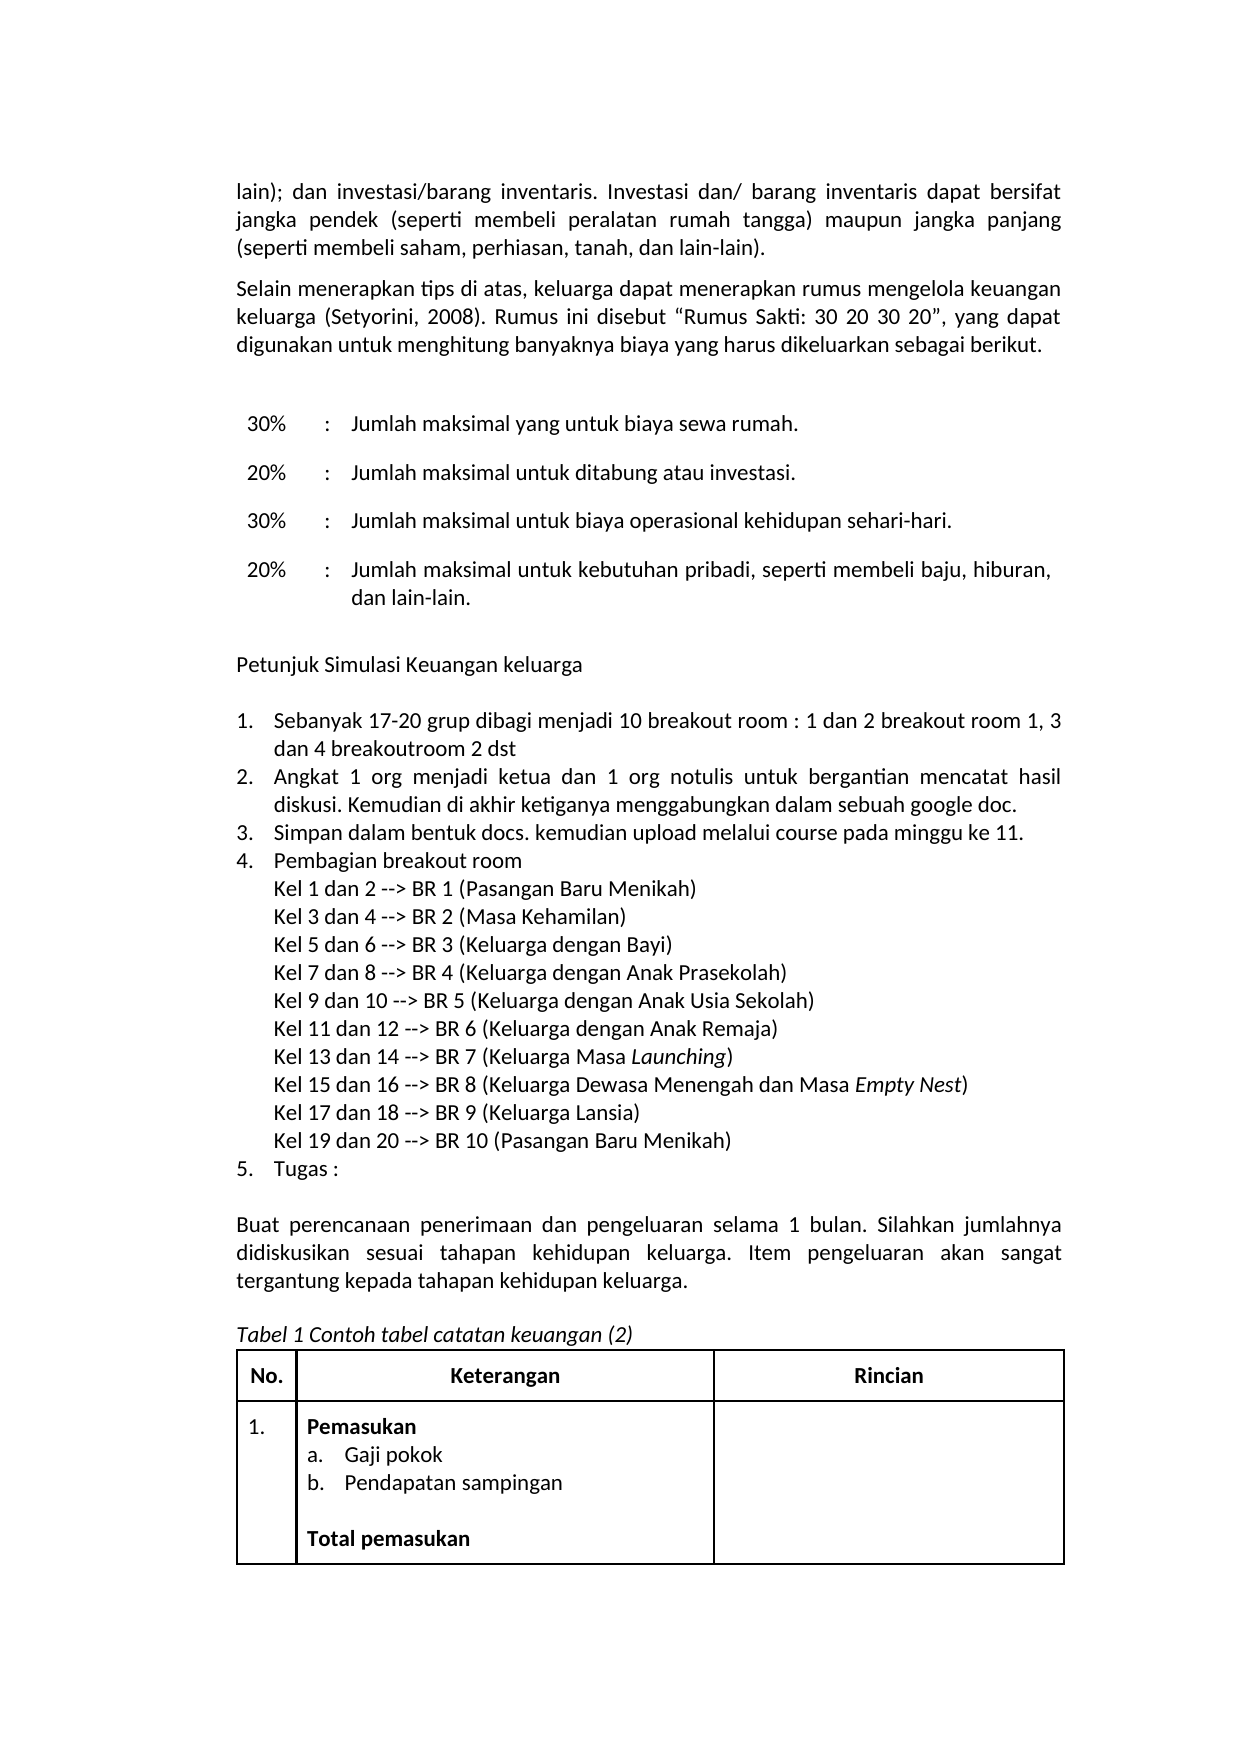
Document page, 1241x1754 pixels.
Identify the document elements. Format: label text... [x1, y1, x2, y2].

text Kel 3 dan 4 --> BR 2 (Masa Kehamilan) [274, 902, 1063, 930]
list Pembagian breakout room [236, 846, 1063, 874]
text Kel 9 dan 10 --> BR 5 (Keluarga dengan Anak Usia Sekolah) [274, 986, 1063, 1014]
table_header 30% [236, 398, 314, 447]
list Kel 19 dan 20 --> BR 10 (Pasangan Baru Menikah) [274, 1126, 1063, 1154]
table_cell 1. [238, 1402, 295, 1563]
table_cell Pemasukan Gaji pokok Pendapatan sampingan Total pemasukan [298, 1402, 713, 1563]
table_cell 20% [236, 447, 314, 496]
text Kel 1 dan 2 --> BR 1 (Pasangan Baru Menikah) [274, 874, 1063, 902]
text Kel 13 dan 14 --> BR 7 (Keluarga Masa Launching) [274, 1042, 1063, 1070]
text Kel 17 dan 18 --> BR 9 (Keluarga Lansia) [274, 1098, 1063, 1126]
text Buat perencanaan penerimaan dan pengeluaran selama 1 bulan. Silahkan jumlahnya didiskusikan sesuai tahapan kehidupan keluarga. Item pengeluaran akan sangat tergantung kepada tahapan kehidupan keluarga. [236, 1210, 1063, 1294]
text Tabel 1 Contoh tabel catatan keuangan (2) [236, 1321, 1063, 1349]
text Kel 5 dan 6 --> BR 3 (Keluarga dengan Bayi) [274, 930, 1063, 958]
table_header No. [238, 1351, 295, 1399]
table_cell 20% [236, 545, 314, 622]
text Selain menerapkan tips di atas, keluarga dapat menerapkan rumus mengelola keuangan keluarga (Setyorini, 2008). Rumus ini disebut “Rumus Sakti: 30 20 30 20”, yang dapat digunakan untuk menghitung banyaknya biaya yang harus dikeluarkan sebagai berikut. [236, 274, 1063, 358]
table_cell : [314, 447, 341, 496]
table_header Keterangan [298, 1351, 713, 1399]
list Angkat 1 org menjadi ketua dan 1 org notulis untuk bergantian mencatat hasil diskusi. Kemudian di akhir ketiganya menggabungkan dalam sebuah google doc. [236, 762, 1063, 818]
table_cell Jumlah maksimal untuk ditabung atau investasi. [341, 447, 1063, 496]
table_cell [715, 1402, 1063, 1563]
text Petunjuk Simulasi Keuangan keluarga [236, 650, 1063, 678]
table_header Rincian [715, 1351, 1063, 1399]
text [236, 177, 1063, 261]
table_cell Jumlah maksimal untuk kebutuhan pribadi, seperti membeli baju, hiburan, dan lain-lain. [341, 545, 1063, 622]
text Kel 11 dan 12 --> BR 6 (Keluarga dengan Anak Remaja) [274, 1014, 1063, 1042]
table_cell : [314, 496, 341, 545]
list Sebanyak 17-20 grup dibagi menjadi 10 breakout room : 1 dan 2 breakout room 1, 3 dan 4 breakoutroom 2 dst [236, 706, 1063, 762]
table_header Jumlah maksimal yang untuk biaya sewa rumah. [341, 398, 1063, 447]
table_header : [314, 398, 341, 447]
list Tugas : [236, 1154, 1063, 1182]
table_cell : [314, 545, 341, 622]
text Kel 15 dan 16 --> BR 8 (Keluarga Dewasa Menengah dan Masa Empty Nest) [274, 1070, 1063, 1098]
table_cell Jumlah maksimal untuk biaya operasional kehidupan sehari-hari. [341, 496, 1063, 545]
list Simpan dalam bentuk docs. kemudian upload melalui course pada minggu ke 11. [236, 818, 1063, 846]
table_cell 30% [236, 496, 314, 545]
text Kel 7 dan 8 --> BR 4 (Keluarga dengan Anak Prasekolah) [274, 958, 1063, 986]
